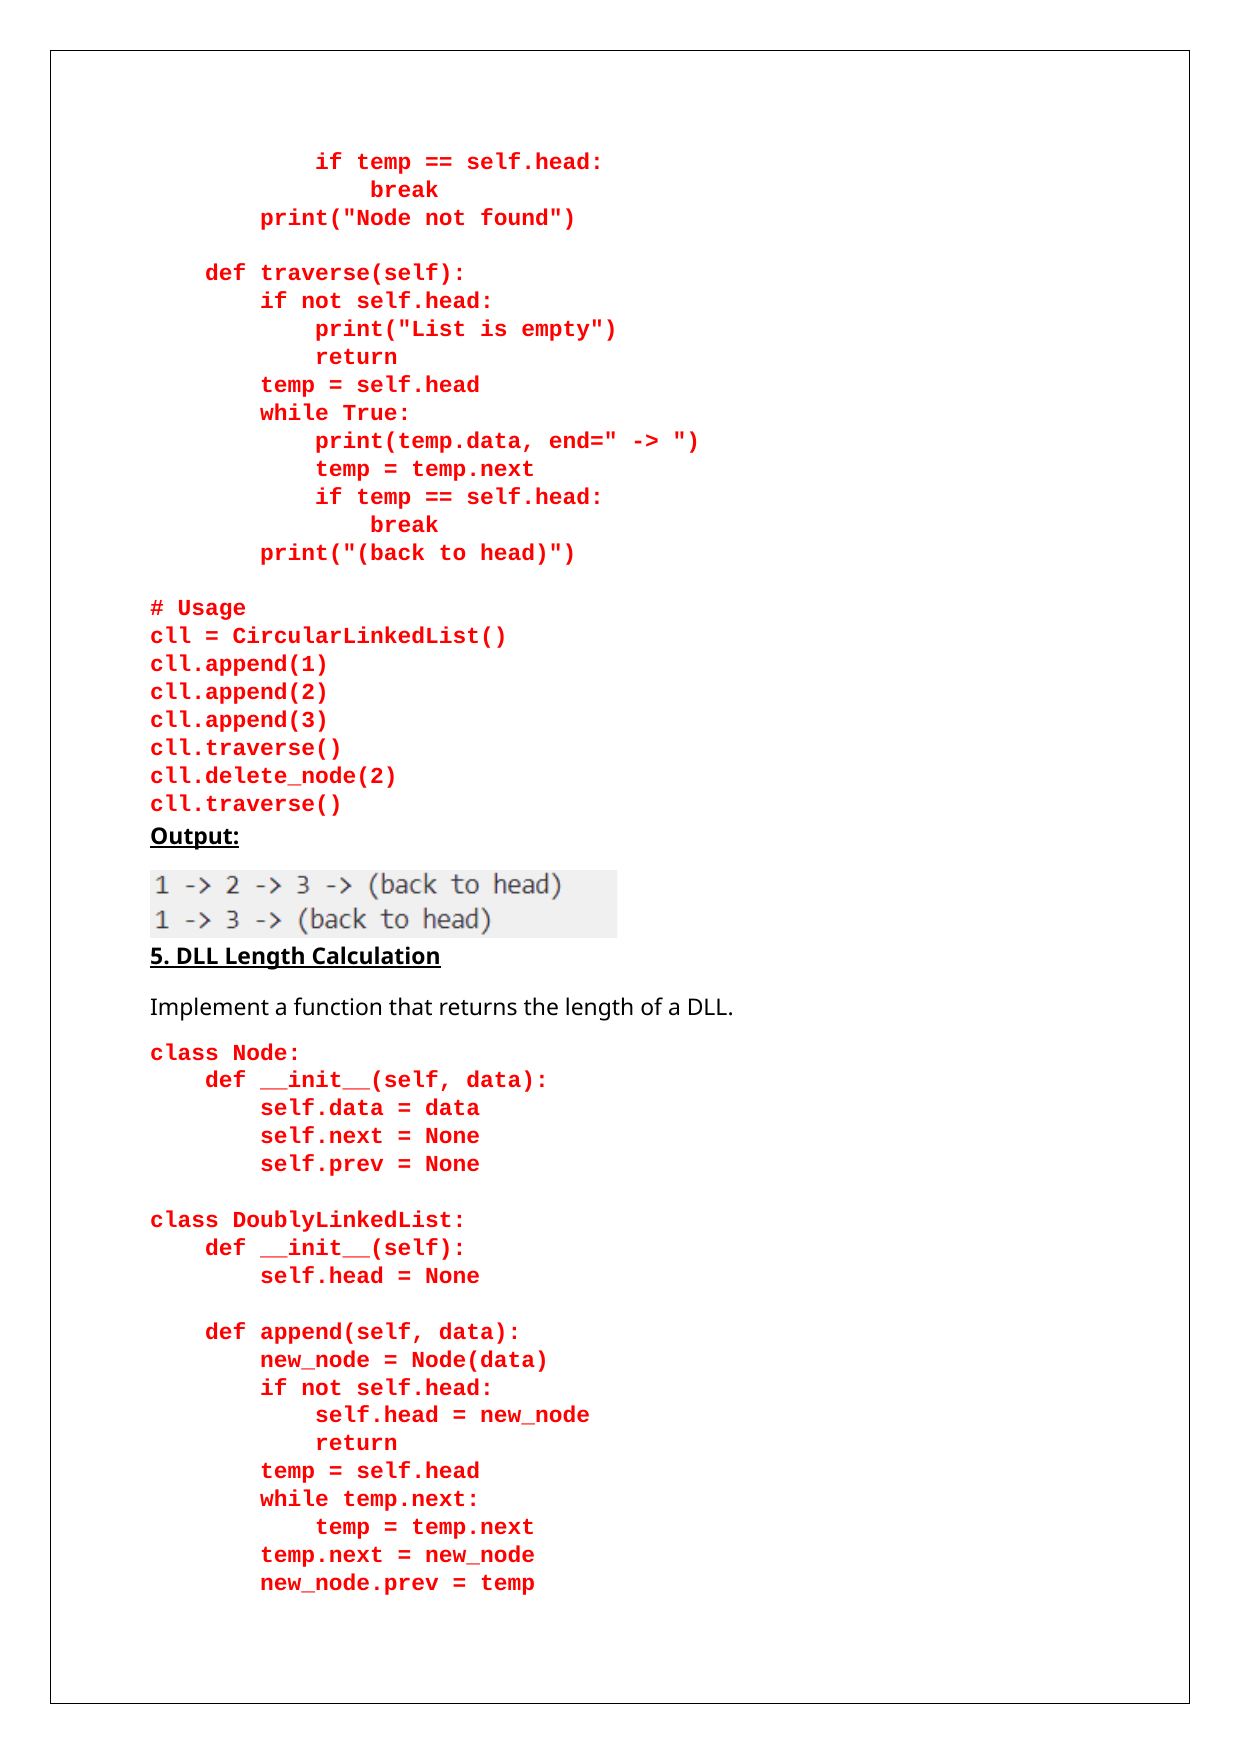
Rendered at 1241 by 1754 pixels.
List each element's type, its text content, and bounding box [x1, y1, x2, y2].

text cll.traverse() [150, 792, 1090, 818]
text temp = temp.next [150, 1516, 1090, 1541]
text break [150, 513, 1090, 539]
text print("(back to head)") [150, 541, 1090, 567]
text Output: [150, 820, 1090, 851]
text if not self.head: [150, 289, 1090, 316]
text print(temp.data, end=" -> ") [150, 429, 1090, 455]
text if temp == self.head: [150, 150, 1090, 176]
text self.head = None [150, 1264, 1090, 1290]
text print("Node not found") [150, 206, 1090, 232]
text new_node.prev = temp [150, 1571, 1090, 1597]
text self.head = new_node [150, 1404, 1090, 1430]
text print("List is empty") [150, 317, 1090, 343]
text cll.traverse() [150, 736, 1090, 762]
text new_node = Node(data) [150, 1348, 1090, 1374]
text def __init__(self, data): [150, 1069, 1090, 1095]
text 5. DLL Length Calculation [150, 940, 1090, 971]
text return [150, 1432, 1090, 1458]
text temp = temp.next [150, 457, 1090, 483]
text cll.delete_node(2) [150, 764, 1090, 790]
text # Usage [150, 597, 1090, 623]
text cll.append(1) [150, 652, 1090, 678]
text def traverse(self): [150, 262, 1090, 288]
text self.data = data [150, 1097, 1090, 1123]
text cll.append(3) [150, 708, 1090, 734]
text temp = self.head [150, 373, 1090, 399]
text while True: [150, 401, 1090, 427]
picture [150, 870, 618, 938]
text Implement a function that returns the length of a DLL. [150, 991, 1090, 1022]
text def append(self, data): [150, 1320, 1090, 1346]
text self.next = None [150, 1125, 1090, 1151]
text cll = CircularLinkedList() [150, 624, 1090, 651]
text if temp == self.head: [150, 485, 1090, 511]
text class Node: [150, 1041, 1090, 1067]
text class DoublyLinkedList: [150, 1208, 1090, 1234]
text if not self.head: [150, 1376, 1090, 1402]
text temp = self.head [150, 1460, 1090, 1486]
text self.prev = None [150, 1153, 1090, 1178]
text def __init__(self): [150, 1236, 1090, 1262]
text while temp.next: [150, 1488, 1090, 1513]
text return [150, 345, 1090, 371]
text break [150, 178, 1090, 204]
text cll.append(2) [150, 680, 1090, 706]
text temp.next = new_node [150, 1543, 1090, 1569]
